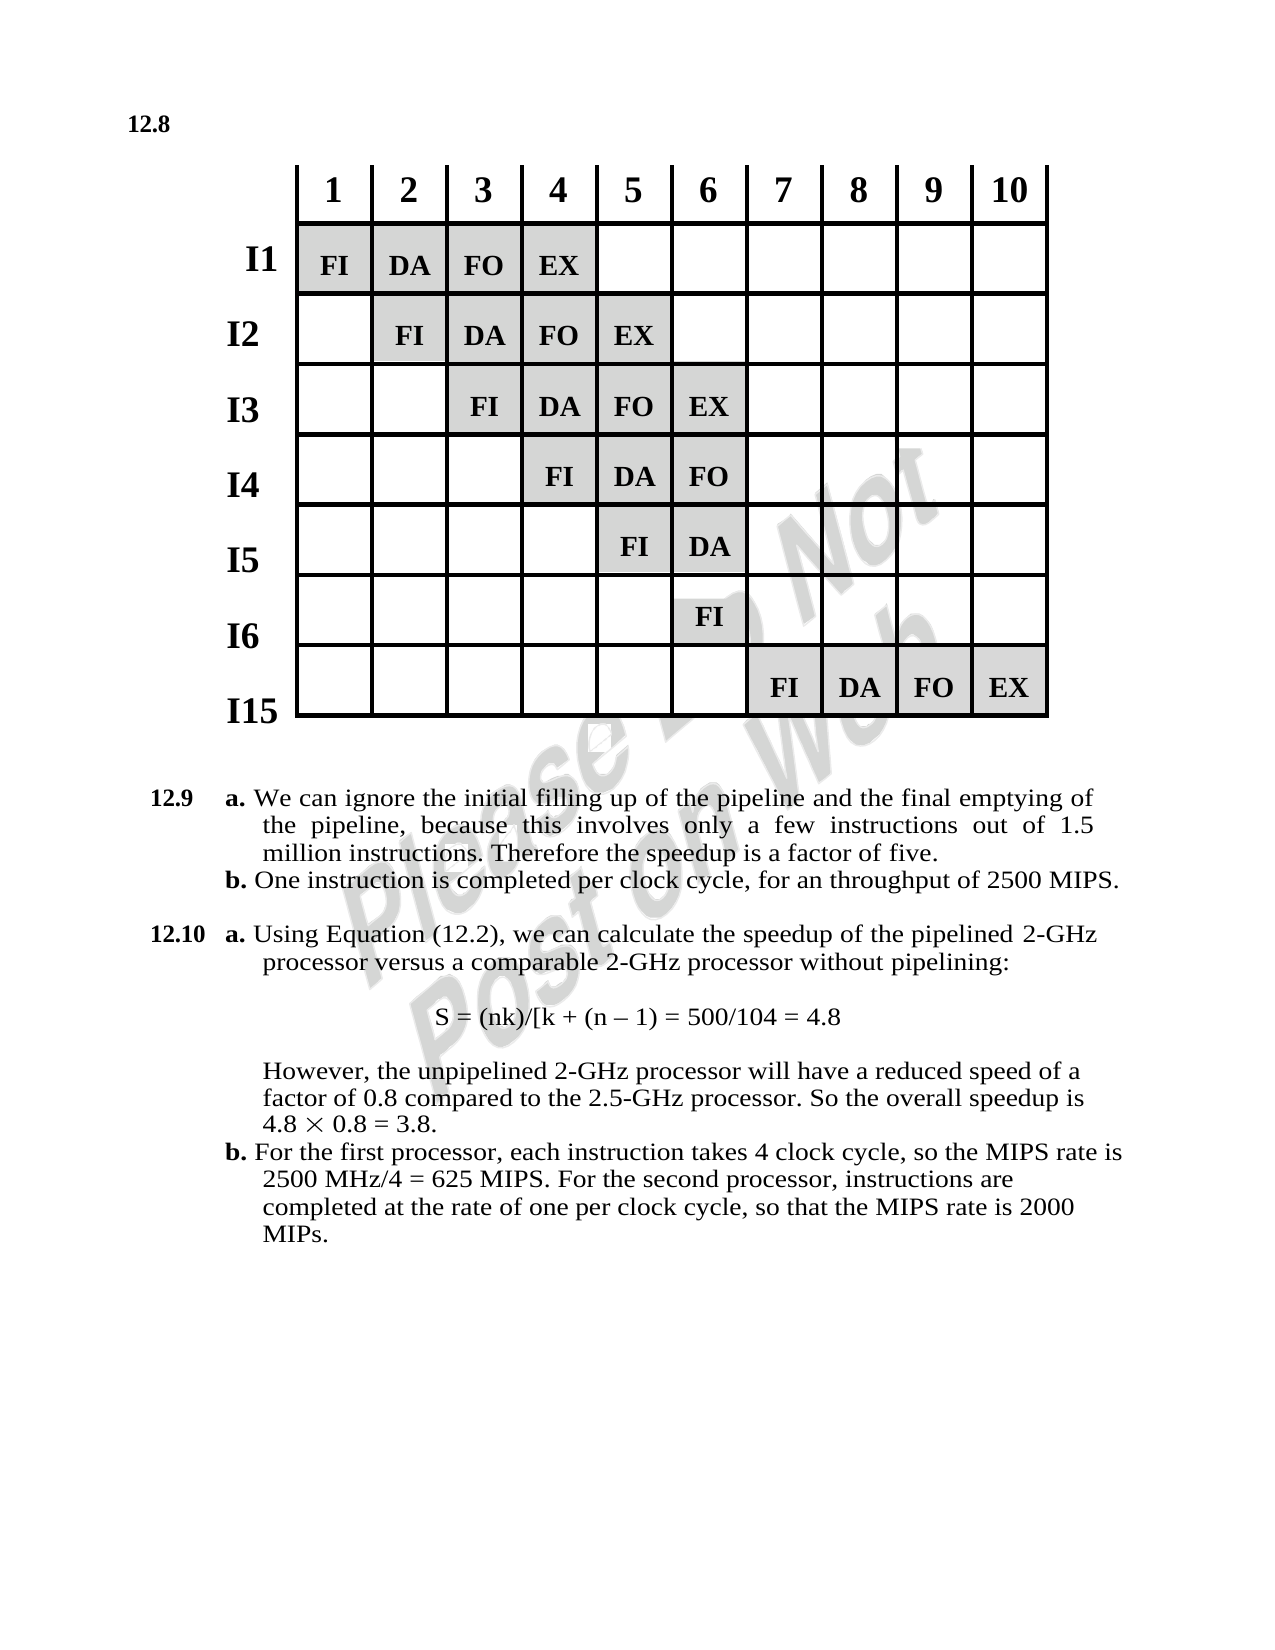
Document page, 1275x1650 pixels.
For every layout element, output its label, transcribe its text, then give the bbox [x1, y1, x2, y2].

text S = (nk)/[k + (n – 1) = 500/104 = 4.8 [216, 1002, 1059, 1031]
text b. For the first processor, each instruction takes 4 clock cycle, so the MIPS rate is 2500 MHz/4 = 625 MIPS. For the second processor, instructions are completed at the rate of one per clock cycle, so that the MIPS rate is 2000 MIPs. [225, 1138, 1125, 1248]
subtitle I1 I2 I3 I4 I5 I6 I15 [226, 236, 278, 732]
list a. We can ignore the initial filling up of the pipeline and the final emptying of the pipeline, because this involves only a few instructions out of 1.5 million instructions. Therefore the speedup is a factor of five. [150, 784, 1094, 866]
text b. One instruction is completed per clock cycle, for an throughput of 2500 MIPS. [225, 866, 1196, 894]
picture [588, 723, 612, 752]
text However, the unpipelined 2-GHz processor will have a reduced speed of a factor of 0.8 compared to the 2.5-GHz processor. So the overall speedup is 4.8  0.8 = 3.8. [262, 1059, 1114, 1138]
list a. Using Equation (12.2), we can calculate the speedup of the pipelined 2-GHz processor versus a comparable 2-GHz processor without pipelining: [150, 921, 1097, 976]
